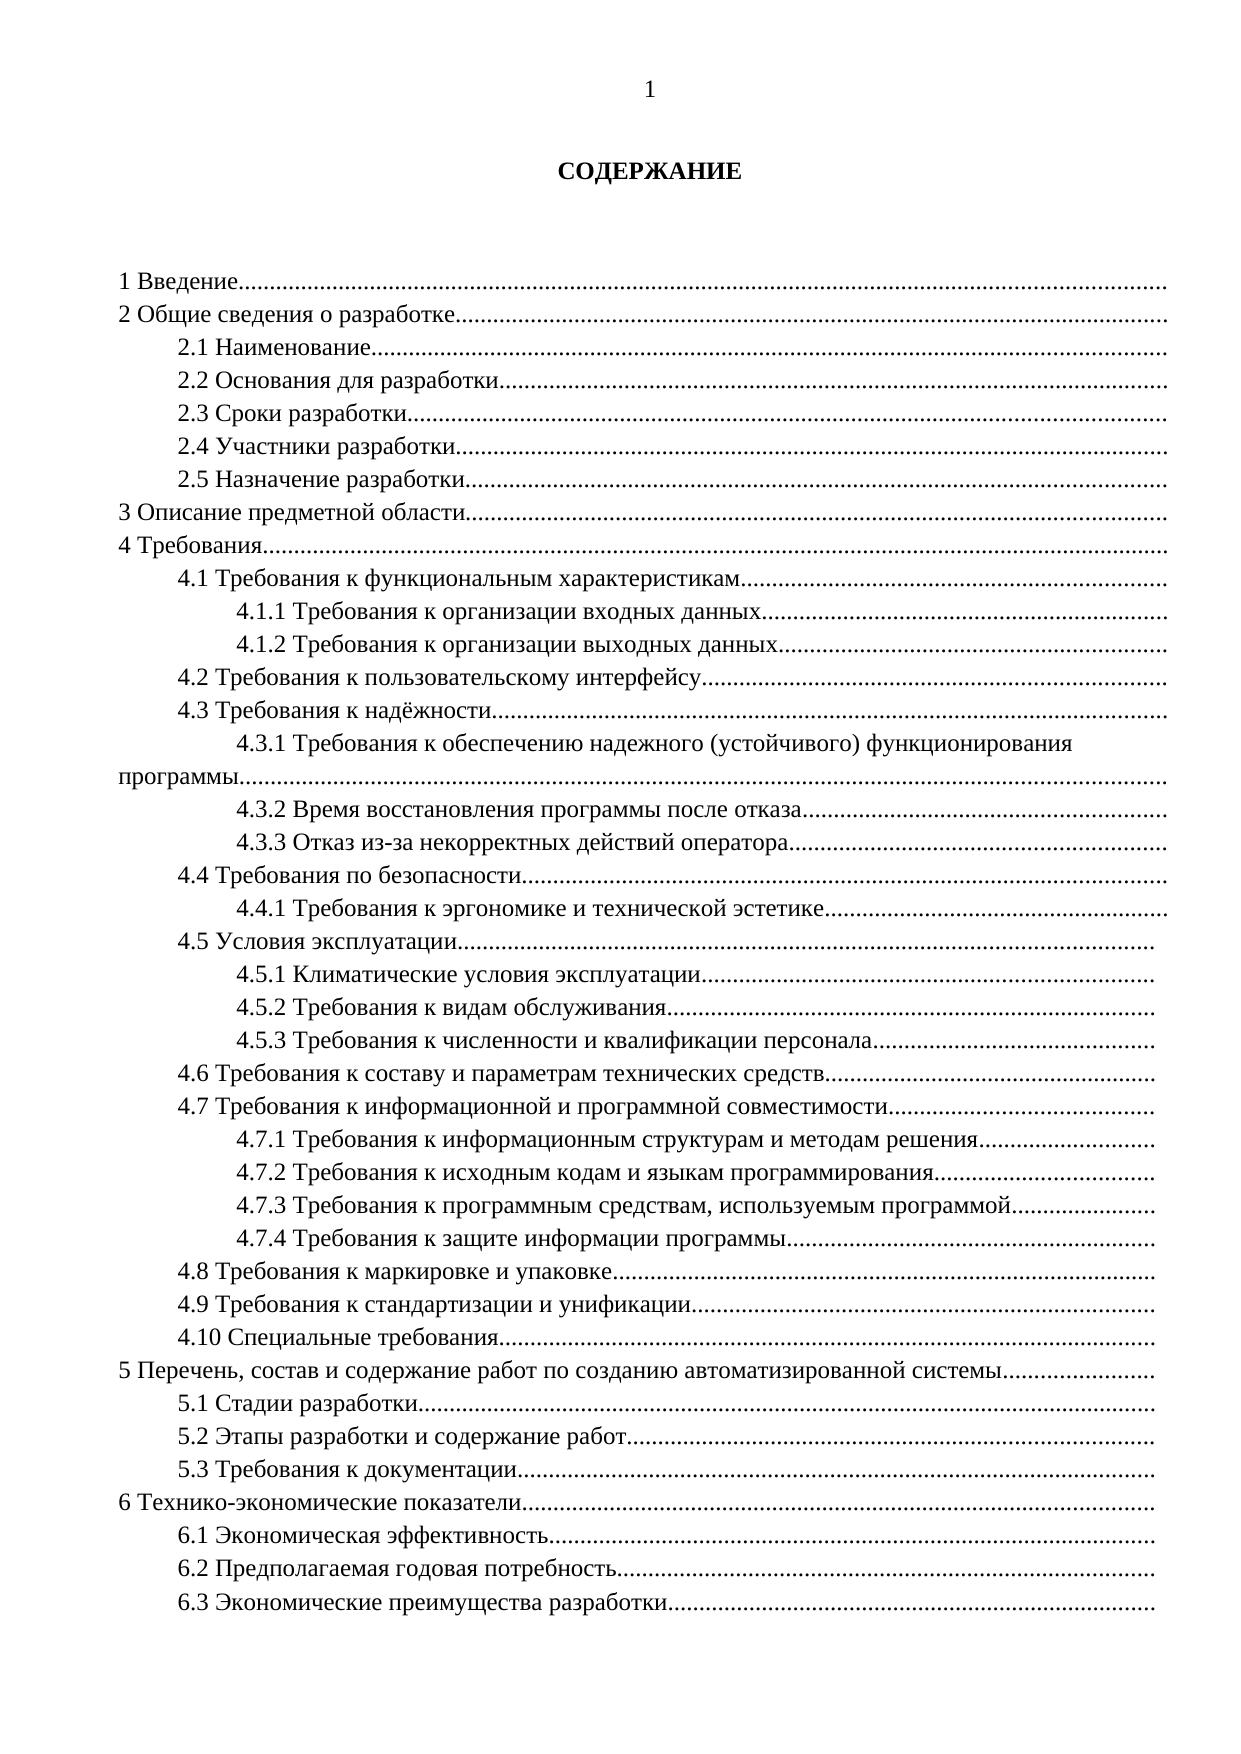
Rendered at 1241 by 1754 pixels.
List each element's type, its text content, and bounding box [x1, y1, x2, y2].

text Содержание [118, 156, 1181, 185]
